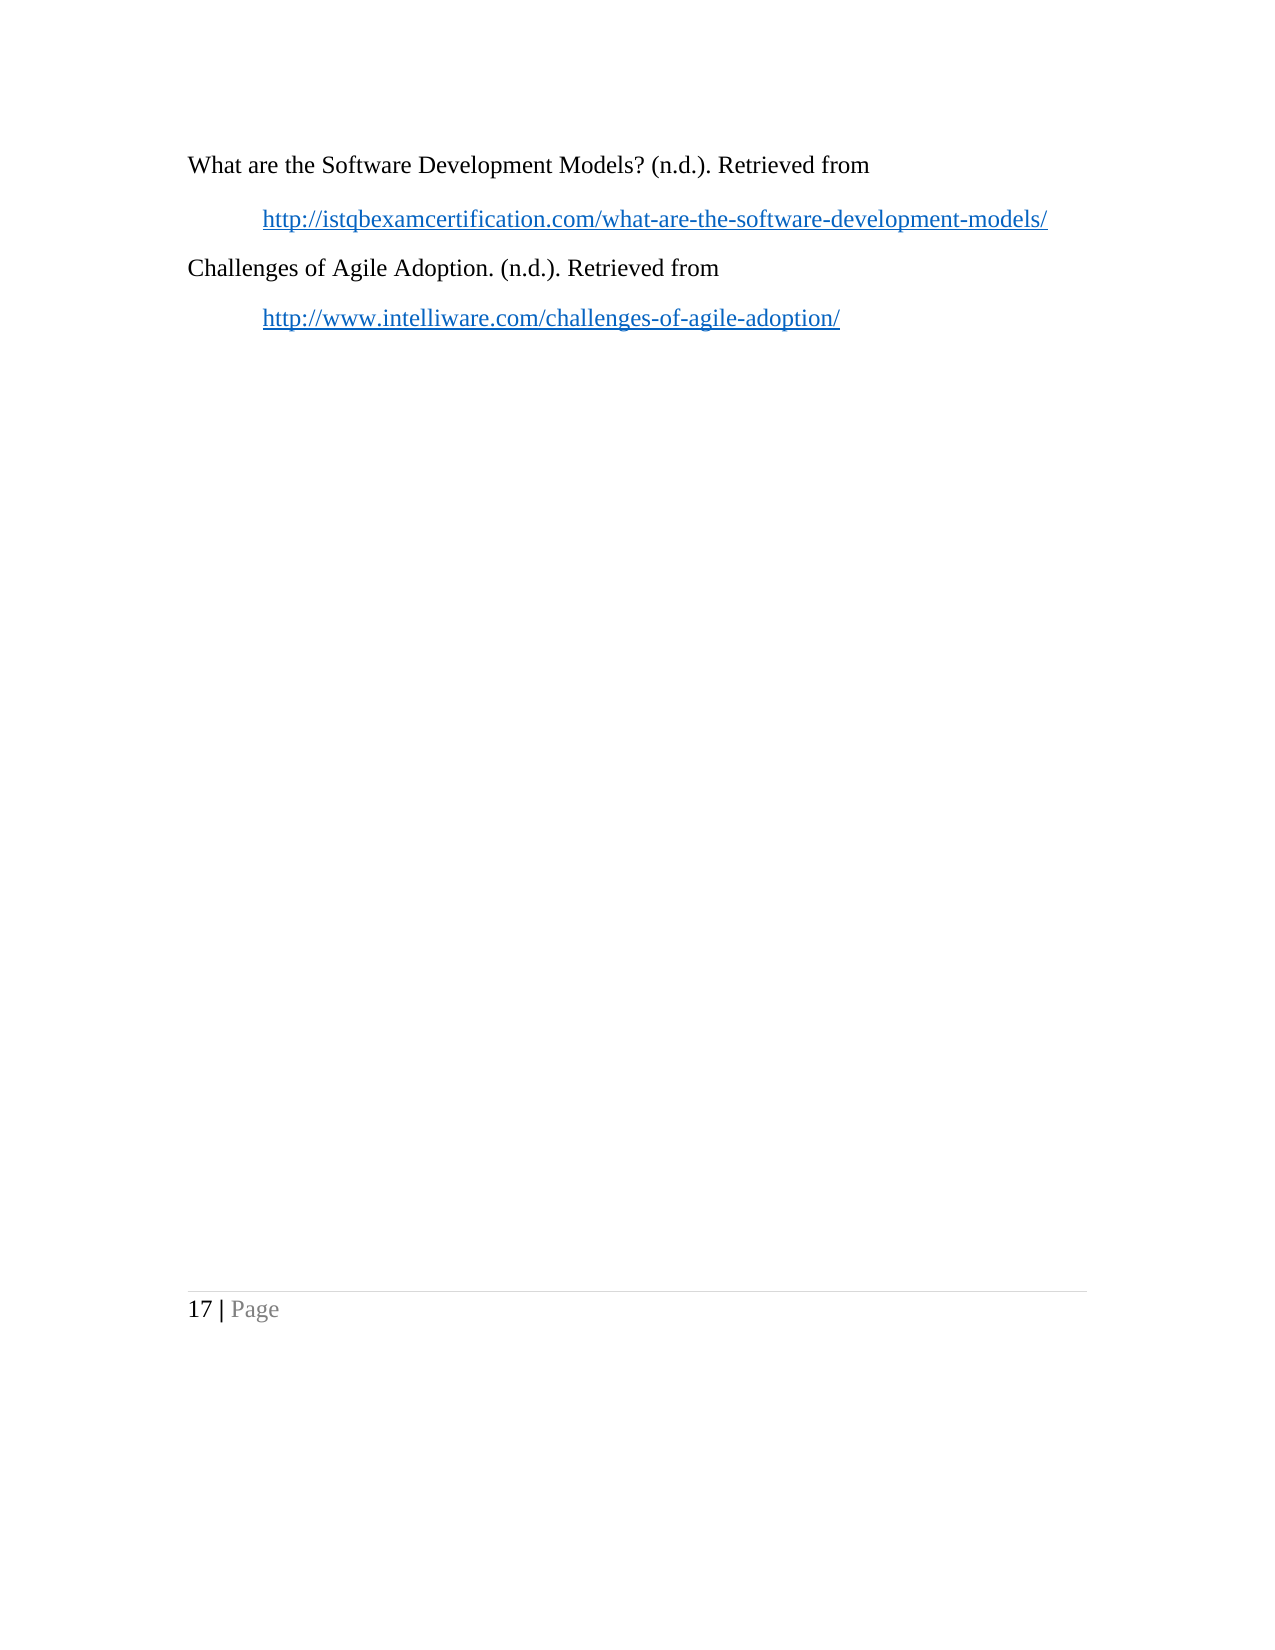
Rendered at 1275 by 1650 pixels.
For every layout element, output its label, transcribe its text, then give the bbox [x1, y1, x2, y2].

text http://istqbexamcertification.com/what-are-the-software-development-models/ [262, 204, 1087, 233]
text What are the Software Development Models? (n.d.). Retrieved from [187, 150, 1087, 179]
text Challenges of Agile Adoption. (n.d.). Retrieved from [187, 253, 1087, 282]
text http://www.intelliware.com/challenges-of-agile-adoption/ [262, 303, 1087, 332]
